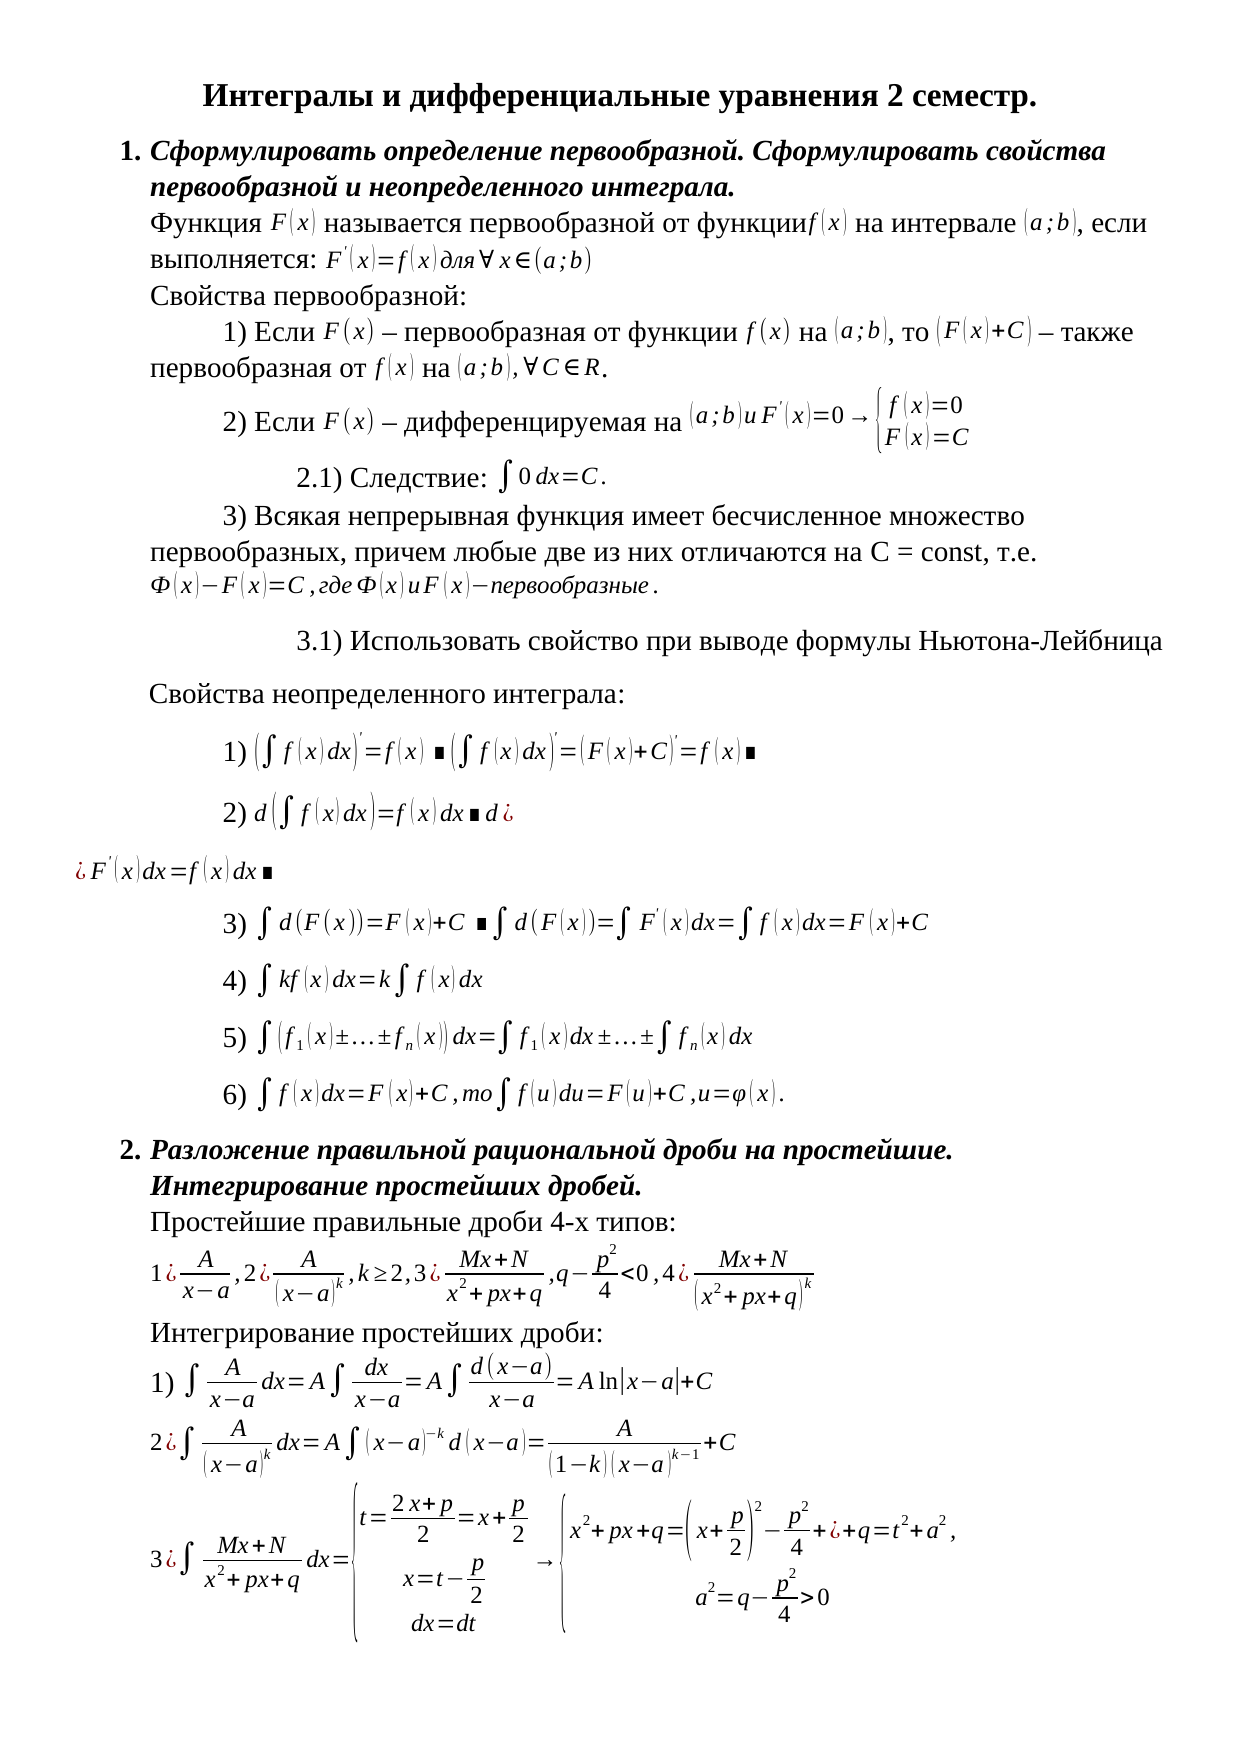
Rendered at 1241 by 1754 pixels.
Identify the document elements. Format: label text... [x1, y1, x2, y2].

list 1) [150, 1351, 1165, 1412]
list Функция называется первообразной от функции на интервале , если выполняется: [150, 205, 1165, 275]
list 1) Если – первообразная от функции на , то – также первообразная от на . [150, 314, 1165, 384]
list Сформулировать определение первообразной. Сформулировать свойства первообразной и неопределенного интеграла. [119, 133, 1165, 203]
list Свойства первообразной: [150, 278, 1165, 311]
list 2) Если – дифференцируемая на [150, 386, 1165, 455]
list Интегрирование простейших дроби: [150, 1315, 1165, 1348]
text 5) [75, 1018, 1165, 1056]
text 6) [75, 1075, 1165, 1113]
list Простейшие правильные дроби 4-х типов: [150, 1204, 1165, 1238]
text Интегралы и дифференциальные уравнения 2 семестр. [75, 75, 1165, 113]
list 2.1) Следствие: [150, 458, 1165, 495]
text Свойства неопределенного интеграла: [75, 676, 1165, 709]
list 3) Всякая непрерывная функция имеет бесчисленное множество первообразных, причем любые две из них отличаются на C = const, т.е. [150, 498, 1165, 568]
text 4) [75, 961, 1165, 998]
text 1) [75, 729, 1165, 772]
text 3.1) Использовать свойство при выводе формулы Ньютона-Лейбница [75, 623, 1165, 657]
list Разложение правильной рациональной дроби на простейшие. Интегрирование простейших дробей. [119, 1132, 1165, 1202]
text 3) [75, 904, 1165, 942]
text 2) [75, 792, 1165, 833]
